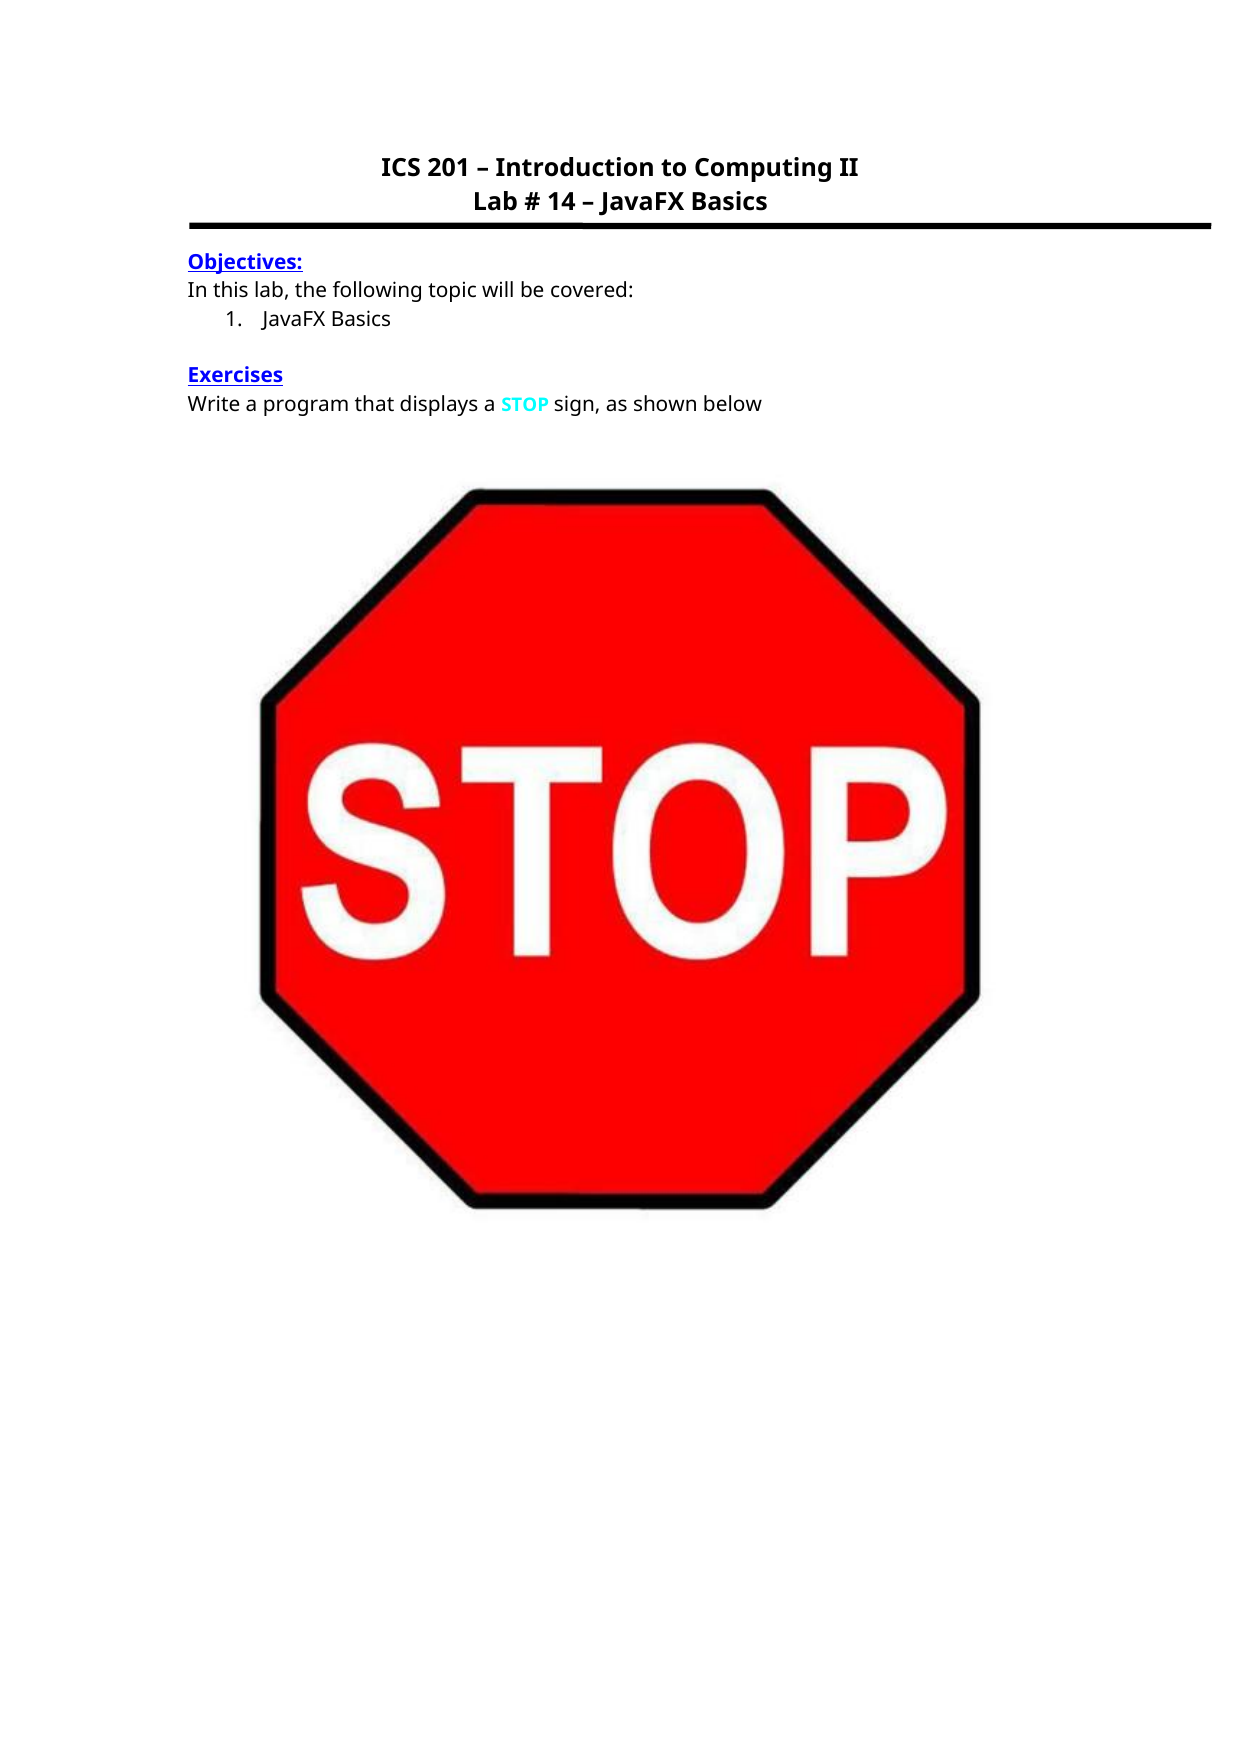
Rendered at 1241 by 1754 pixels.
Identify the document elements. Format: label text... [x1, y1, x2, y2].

text Exercises [187, 361, 1053, 389]
text Write a program that displays a STOP sign, as shown below [187, 389, 1053, 417]
list JavaFX Basics [225, 304, 1053, 332]
text Objectives: [187, 247, 1053, 275]
text ICS 201 – Introduction to Computing II [187, 150, 1053, 184]
text Lab # 14 – JavaFX Basics [187, 184, 1053, 218]
text In this lab, the following topic will be covered: [187, 275, 1053, 304]
picture [187, 417, 1053, 1283]
